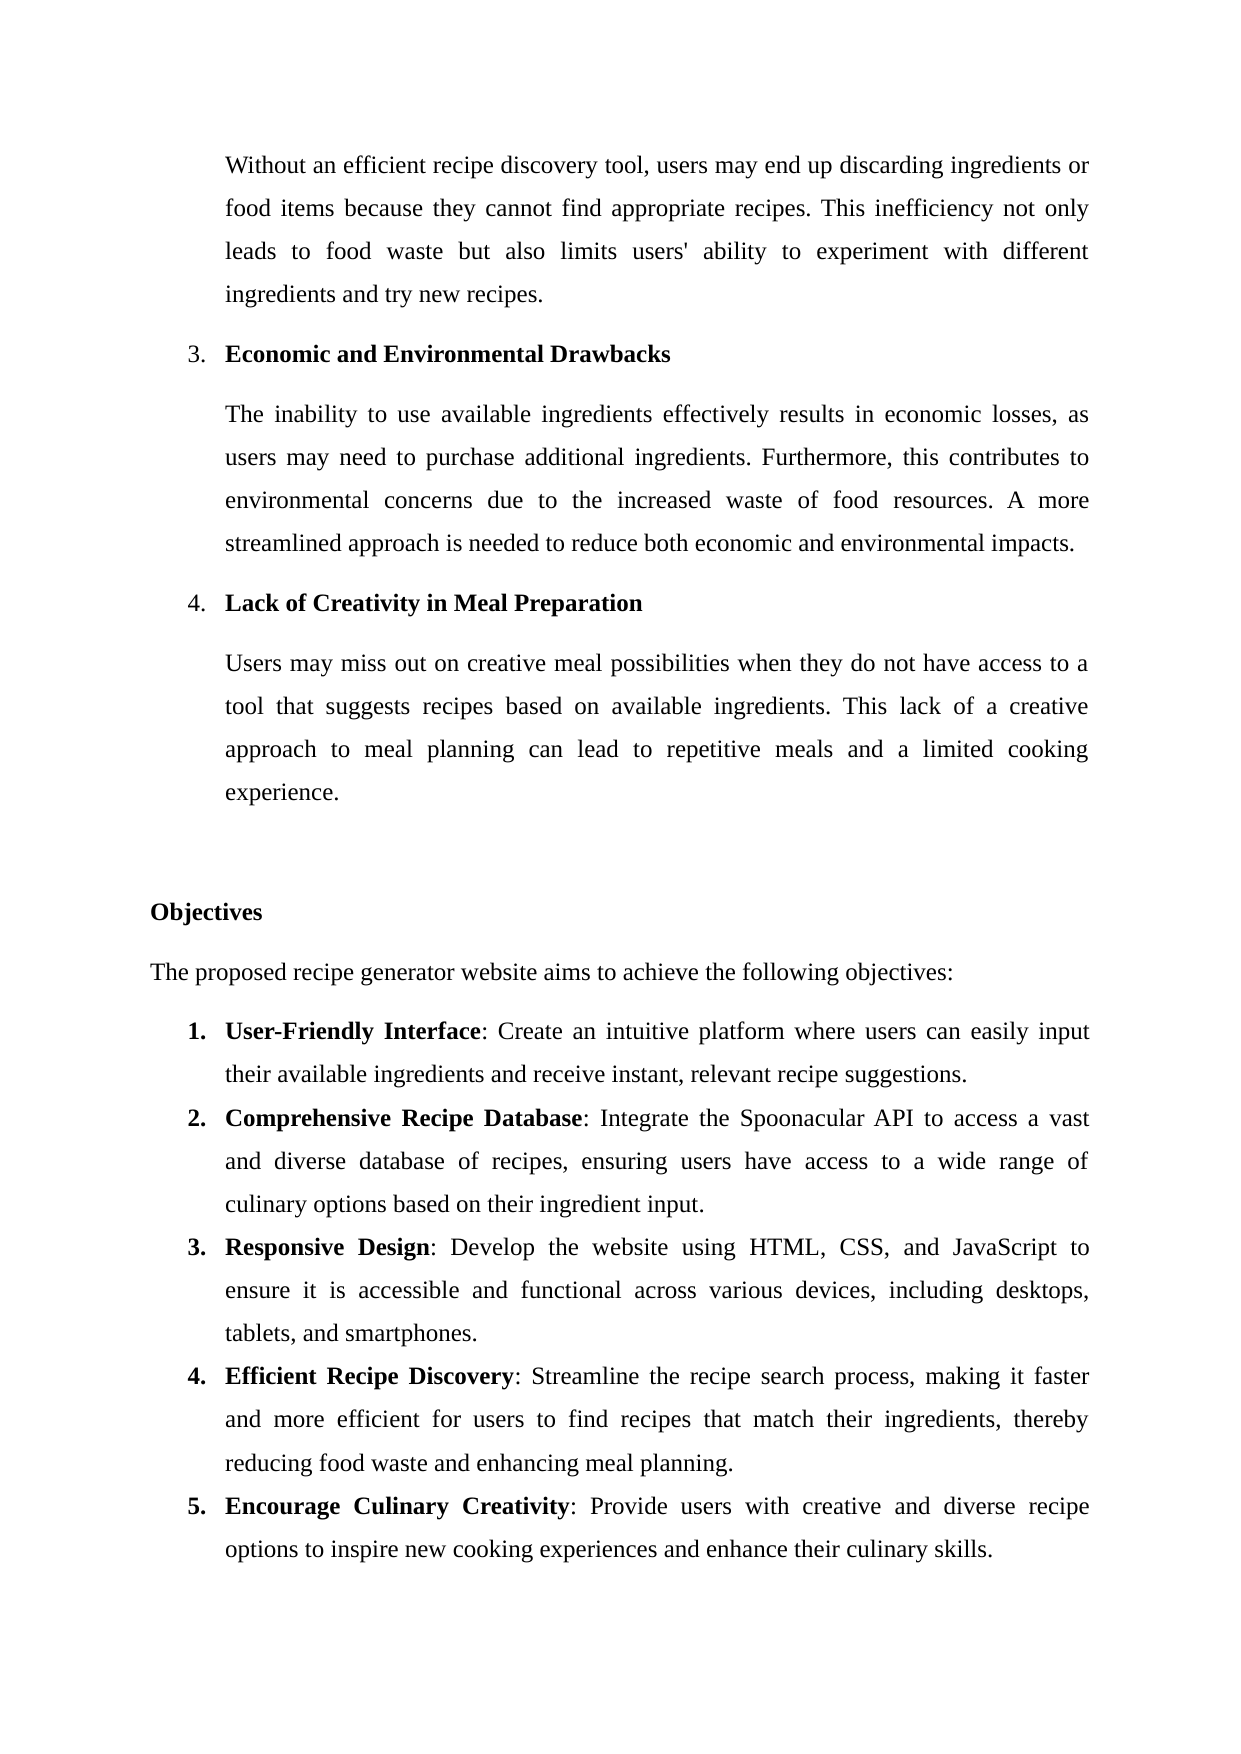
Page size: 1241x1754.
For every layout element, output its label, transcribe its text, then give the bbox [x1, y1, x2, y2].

list Lack of Creativity in Meal Preparation [187, 588, 1090, 617]
list User-Friendly Interface: Create an intuitive platform where users can easily input their available ingredients and receive instant, relevant recipe suggestions. [187, 1016, 1090, 1088]
list Encourage Culinary Creativity: Provide users with creative and diverse recipe options to inspire new cooking experiences and enhance their culinary skills. [187, 1491, 1090, 1563]
text Users may miss out on creative meal possibilities when they do not have access to a tool that suggests recipes based on available ingredients. This lack of a creative approach to meal planning can lead to repetitive meals and a limited cooking experience. [225, 648, 1090, 806]
list Efficient Recipe Discovery: Streamline the recipe search process, making it faster and more efficient for users to find recipes that match their ingredients, thereby reducing food waste and enhancing meal planning. [187, 1361, 1090, 1476]
list Responsive Design: Develop the website using HTML, CSS, and JavaScript to ensure it is accessible and functional across various devices, including desktops, tablets, and smartphones. [187, 1232, 1090, 1347]
text Objectives [150, 897, 1090, 926]
text The proposed recipe generator website aims to achieve the following objectives: [150, 957, 1090, 985]
list Comprehensive Recipe Database: Integrate the Spoonacular API to access a vast and diverse database of recipes, ensuring users have access to a wide range of culinary options based on their ingredient input. [187, 1103, 1090, 1218]
text The inability to use available ingredients effectively results in economic losses, as users may need to purchase additional ingredients. Furthermore, this contributes to environmental concerns due to the increased waste of food resources. A more streamlined approach is needed to reduce both economic and environmental impacts. [225, 399, 1090, 557]
text Without an efficient recipe discovery tool, users may end up discarding ingredients or food items because they cannot find appropriate recipes. This inefficiency not only leads to food waste but also limits users' ability to experiment with different ingredients and try new recipes. [225, 150, 1090, 308]
list Economic and Environmental Drawbacks [187, 339, 1090, 368]
